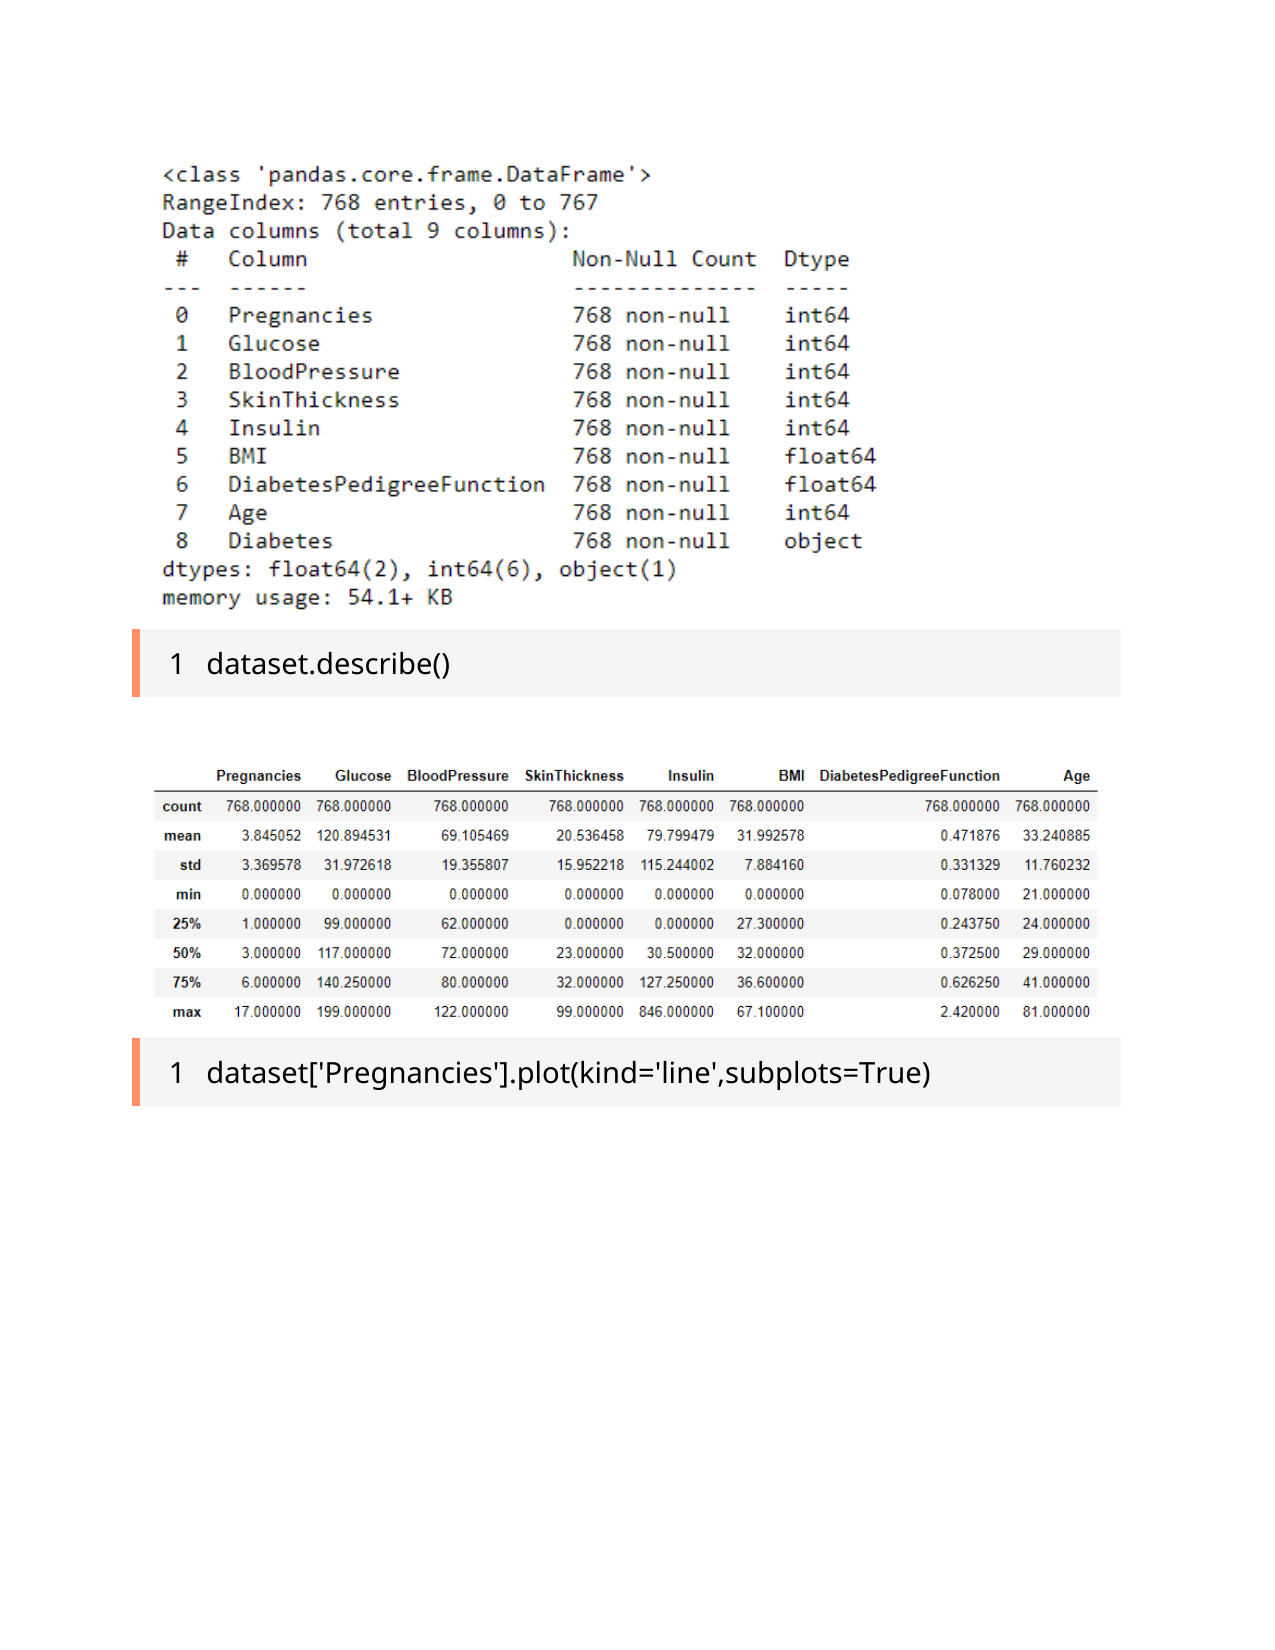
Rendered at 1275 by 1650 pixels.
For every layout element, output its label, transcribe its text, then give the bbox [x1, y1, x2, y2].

list dataset['Pregnancies'].plot(kind='line',subplots=True) [132, 1037, 1121, 1106]
list dataset.describe() [140, 629, 1121, 697]
picture [150, 150, 922, 622]
picture [150, 746, 1125, 1031]
